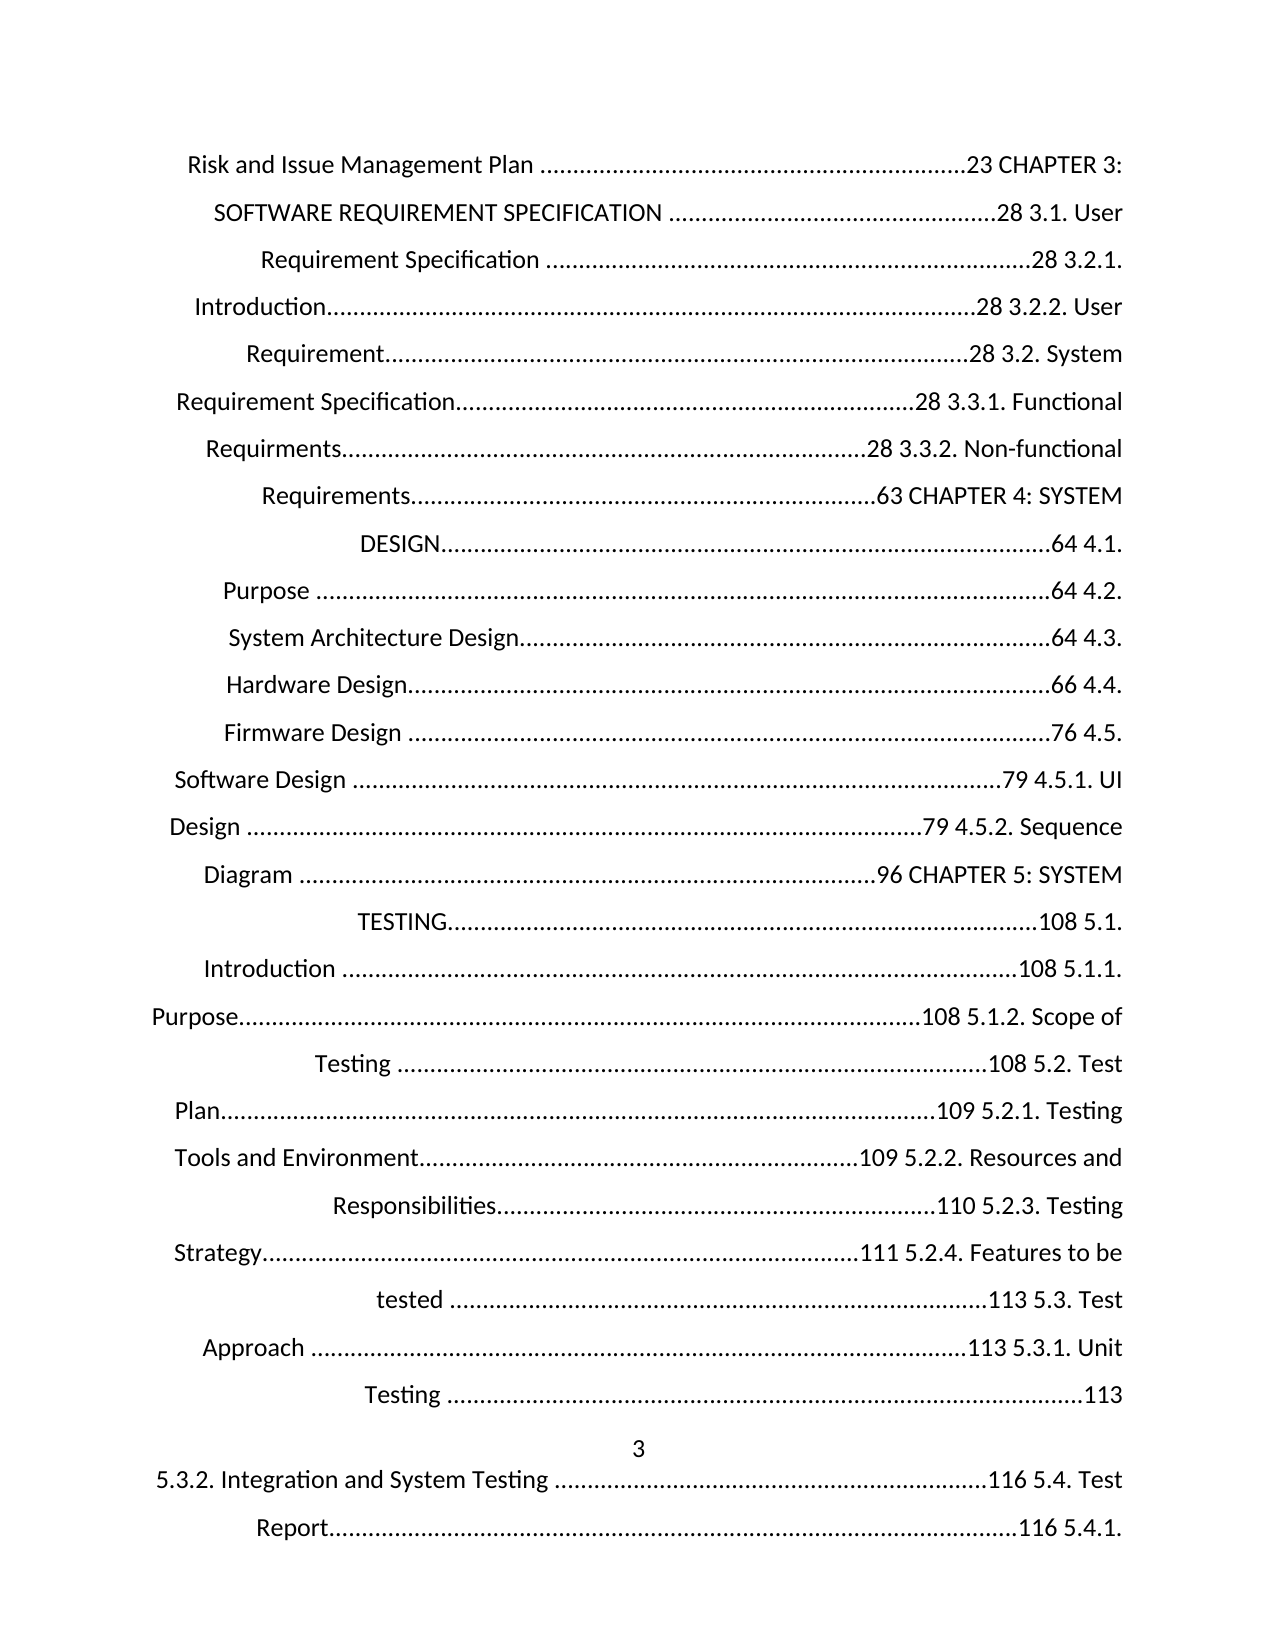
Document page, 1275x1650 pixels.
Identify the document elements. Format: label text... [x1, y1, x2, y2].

text 3 [632, 1432, 1162, 1463]
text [151, 1463, 1124, 1542]
